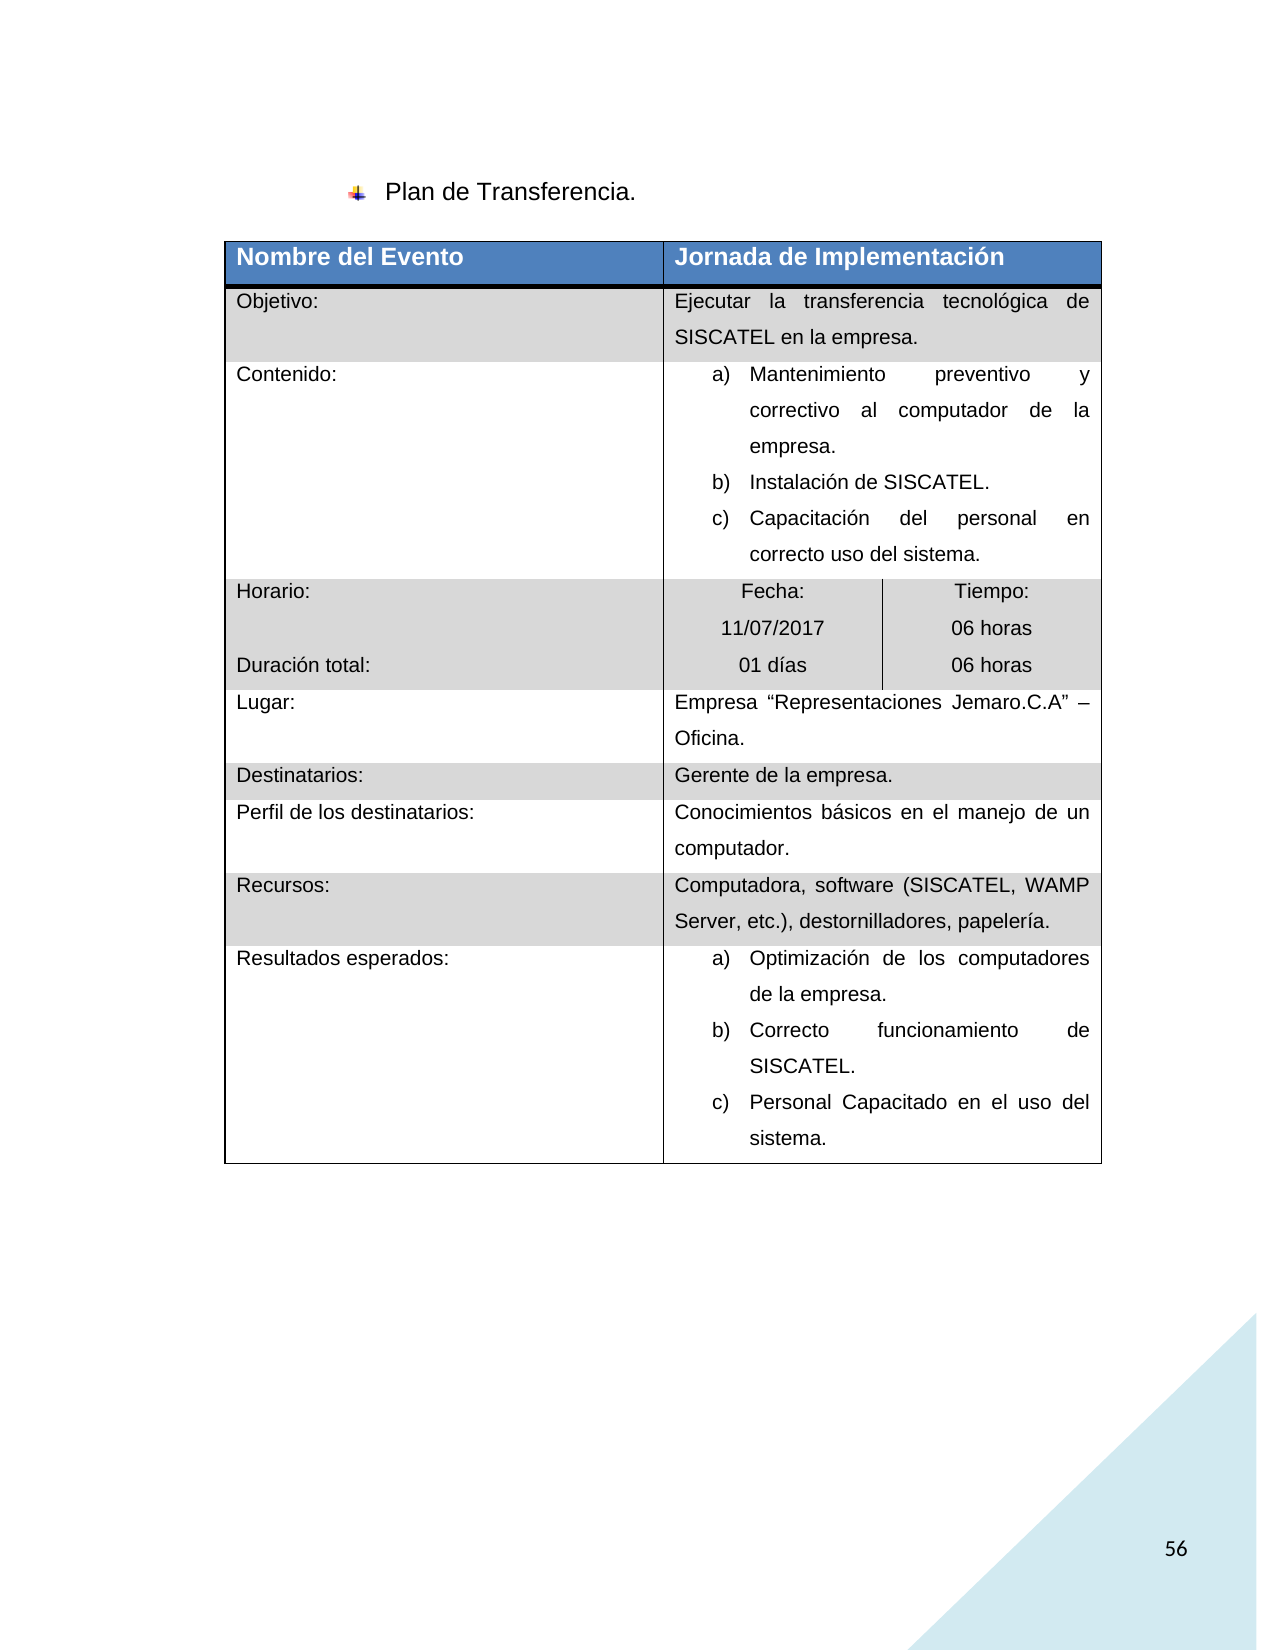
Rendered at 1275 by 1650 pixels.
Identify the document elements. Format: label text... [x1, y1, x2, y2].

table_cell 11/07/2017 [664, 616, 882, 653]
table_cell Recursos: [226, 873, 663, 946]
table_cell Empresa “Representaciones Jemaro.C.A” – Oficina. [664, 690, 1101, 763]
table_cell Optimización de los computadores de la empresa. Correcto funcionamiento de SISCATEL. Personal Capacitado en el uso del sistema. [664, 946, 1101, 1163]
table_cell 06 horas [883, 616, 1101, 653]
table_cell Ejecutar la transferencia tecnológica de SISCATEL en la empresa. [664, 289, 1101, 362]
table_cell Contenido: [226, 362, 663, 578]
table_header Nombre del Evento [226, 242, 663, 284]
table_cell 01 días [664, 653, 882, 690]
table_cell Gerente de la empresa. [664, 763, 1101, 800]
table_cell Mantenimiento preventivo y correctivo al computador de la empresa. Instalación de SISCATEL. Capacitación del personal en correcto uso del sistema. [664, 362, 1101, 578]
table_cell Computadora, software (SISCATEL, WAMP Server, etc.), destornilladores, papelería. [664, 873, 1101, 946]
table_header Jornada de Implementación [664, 242, 1101, 284]
table_cell Horario: [226, 579, 663, 653]
table_cell Objetivo: [226, 289, 663, 362]
table_cell Fecha: [664, 579, 882, 616]
table_cell 06 horas [883, 653, 1101, 690]
table_cell Lugar: [226, 690, 663, 763]
table_cell Tiempo: [883, 579, 1101, 616]
table_cell Perfil de los destinatarios: [226, 800, 663, 873]
table_cell Destinatarios: [226, 763, 663, 800]
table_cell Duración total: [226, 653, 663, 690]
list Plan de Transferencia. [347, 177, 1098, 206]
table_cell Conocimientos básicos en el manejo de un computador. [664, 800, 1101, 873]
picture [348, 184, 366, 201]
table_cell Resultados esperados: [226, 946, 663, 1163]
